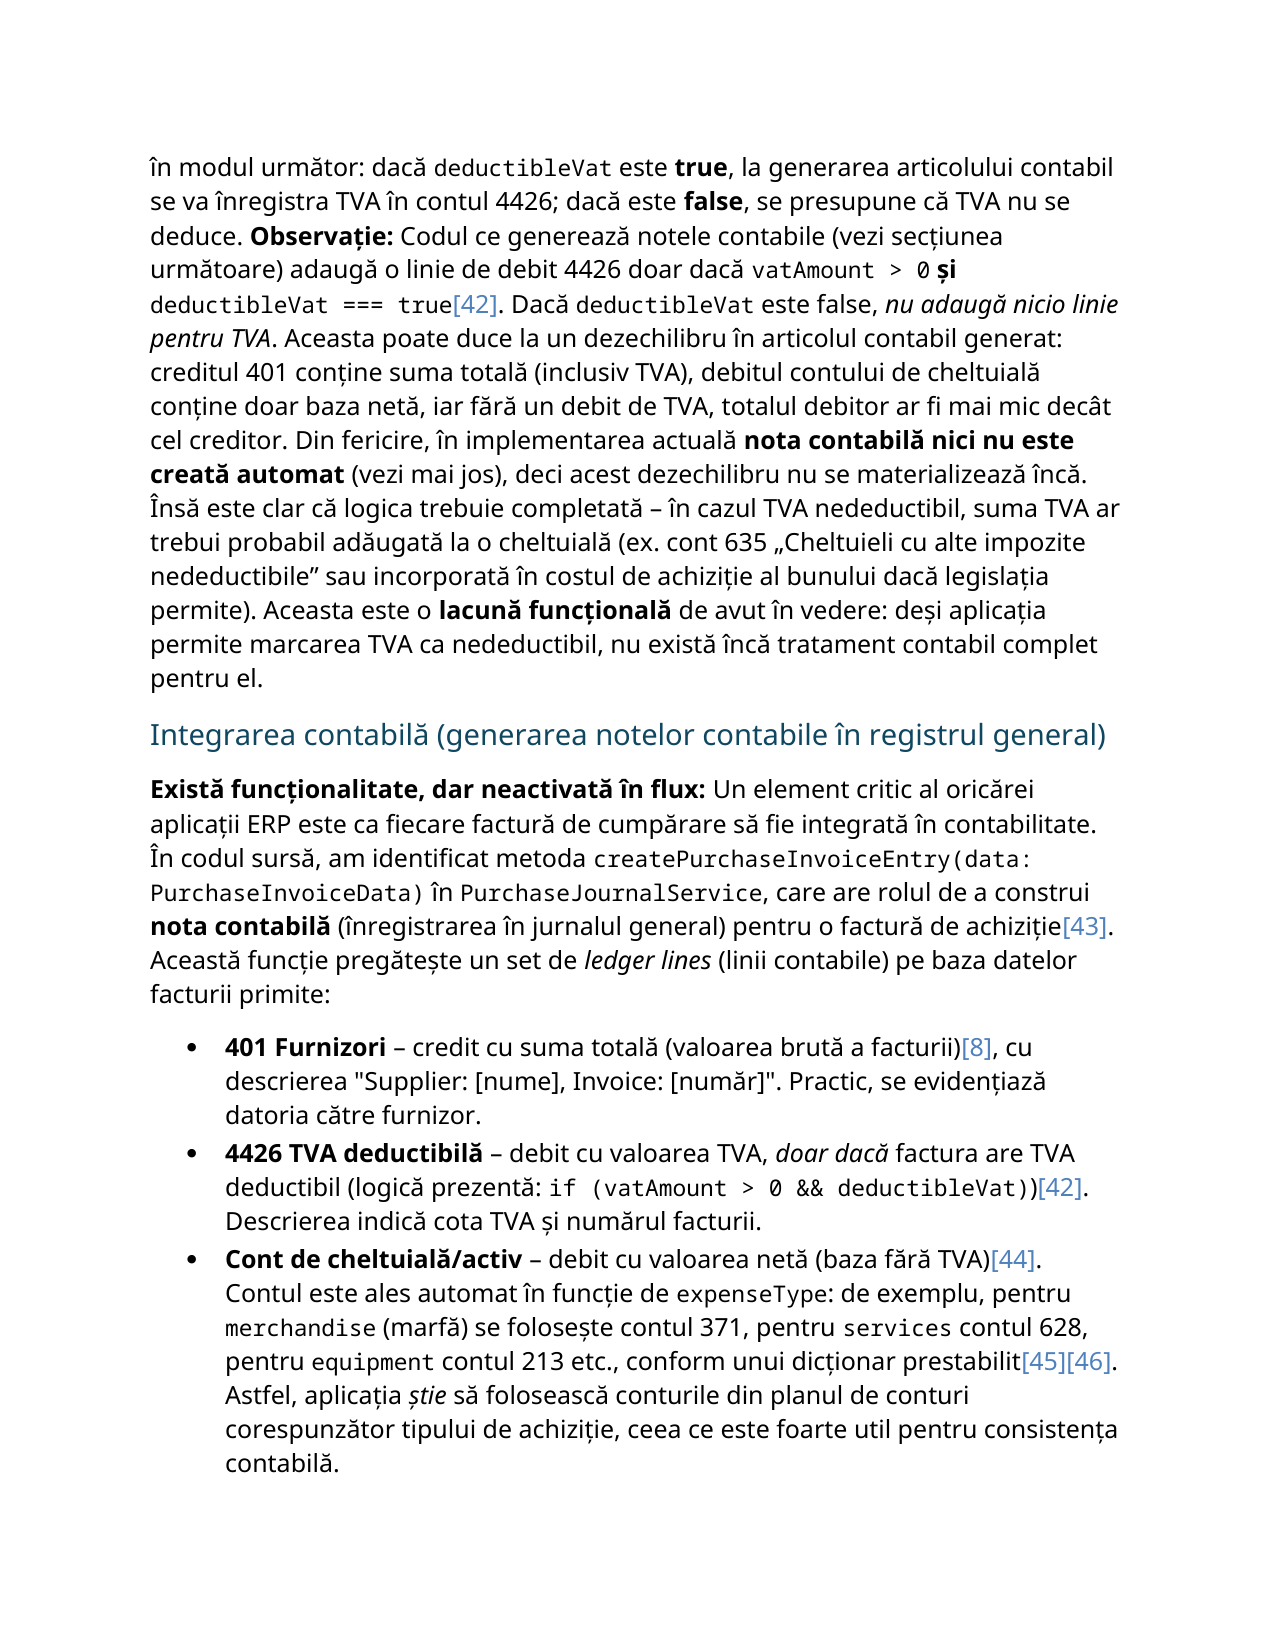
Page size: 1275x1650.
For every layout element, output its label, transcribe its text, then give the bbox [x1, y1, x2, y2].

subtitle Integrarea contabilă (generarea notelor contabile în registrul general) [150, 714, 1125, 753]
list Cont de cheltuială/activ – debit cu valoarea netă (baza fără TVA)[44]. Contul este ales automat în funcție de expenseType: de exemplu, pentru merchandise (marfă) se folosește contul 371, pentru services contul 628, pentru equipment contul 213 etc., conform unui dicționar prestabilit[45][46]. Astfel, aplicația știe să folosească conturile din planul de conturi corespunzător tipului de achiziție, ceea ce este foarte util pentru consistența contabilă. [187, 1241, 1125, 1480]
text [150, 150, 1125, 695]
list 401 Furnizori – credit cu suma totală (valoarea brută a facturii)[8], cu descrierea "Supplier: [nume], Invoice: [număr]". Practic, se evidențiază datoria către furnizor. [187, 1029, 1125, 1132]
text Există funcționalitate, dar neactivată în flux: Un element critic al oricărei aplicații ERP este ca fiecare factură de cumpărare să fie integrată în contabilitate. În codul sursă, am identificat metoda createPurchaseInvoiceEntry(data: PurchaseInvoiceData) în PurchaseJournalService, care are rolul de a construi nota contabilă (înregistrarea în jurnalul general) pentru o factură de achiziție[43]. Această funcție pregătește un set de ledger lines (linii contabile) pe baza datelor facturii primite: [150, 772, 1125, 1011]
list 4426 TVA deductibilă – debit cu valoarea TVA, doar dacă factura are TVA deductibil (logică prezentă: if (vatAmount > 0 && deductibleVat))[42]. Descrierea indică cota TVA și numărul facturii. [187, 1135, 1125, 1237]
